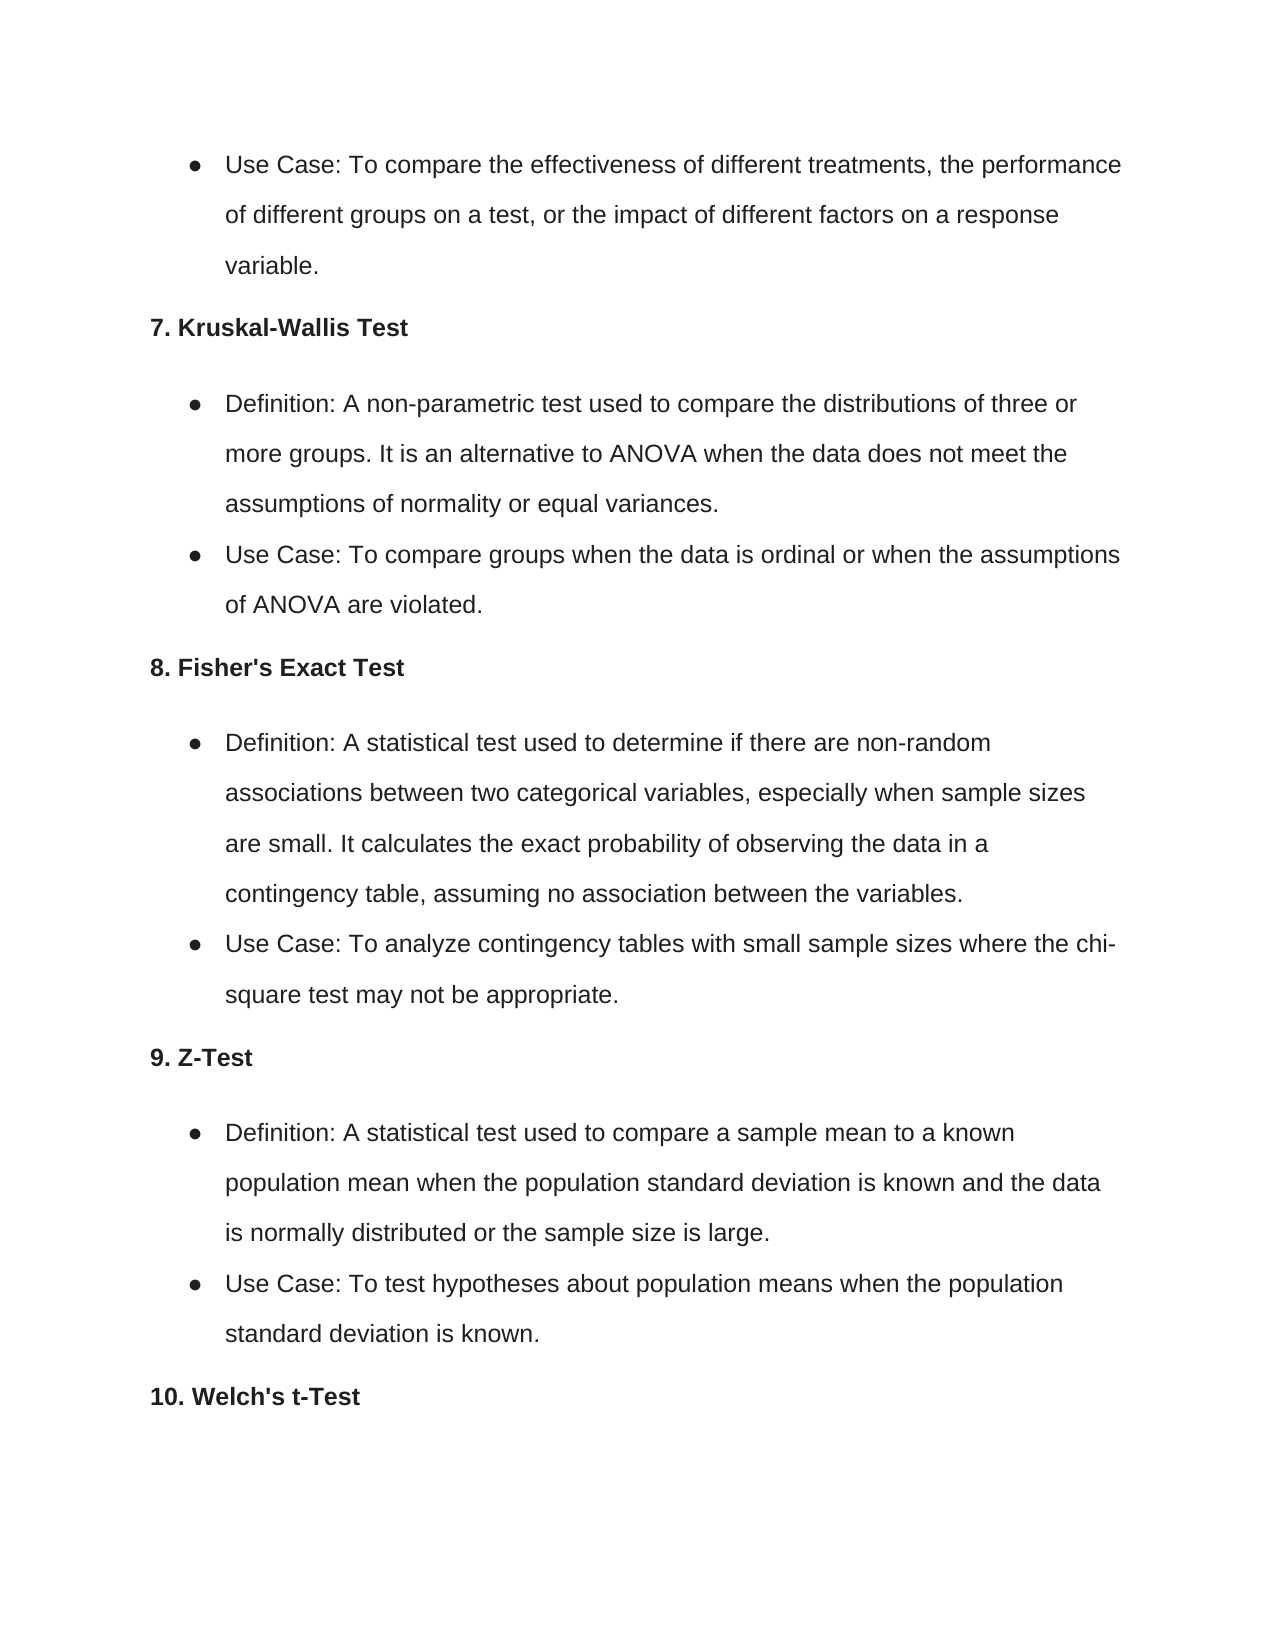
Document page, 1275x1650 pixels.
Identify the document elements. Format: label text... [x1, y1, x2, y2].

text 7. Kruskal-Wallis Test [150, 313, 1125, 342]
text 10. Welch's t-Test [150, 1382, 1125, 1411]
list Definition: A statistical test used to determine if there are non-random associations between two categorical variables, especially when sample sizes are small. It calculates the exact probability of observing the data in a contingency table, assuming no association between the variables. [187, 728, 1125, 908]
text 8. Fisher's Exact Test [150, 653, 1125, 682]
list Definition: A statistical test used to compare a sample mean to a known population mean when the population standard deviation is known and the data is normally distributed or the sample size is large. [187, 1118, 1125, 1247]
list Use Case: To test hypotheses about population means when the population standard deviation is known. [187, 1269, 1125, 1348]
list Use Case: To compare groups when the data is ordinal or when the assumptions of ANOVA are violated. [187, 540, 1125, 619]
list Use Case: To compare the effectiveness of different treatments, the performance of different groups on a test, or the impact of different factors on a response variable. [187, 150, 1125, 279]
list Use Case: To analyze contingency tables with small sample sizes where the chi-square test may not be appropriate. [187, 929, 1125, 1008]
list Definition: A non-parametric test used to compare the distributions of three or more groups. It is an alternative to ANOVA when the data does not meet the assumptions of normality or equal variances. [187, 389, 1125, 518]
text 9. Z-Test [150, 1042, 1125, 1071]
